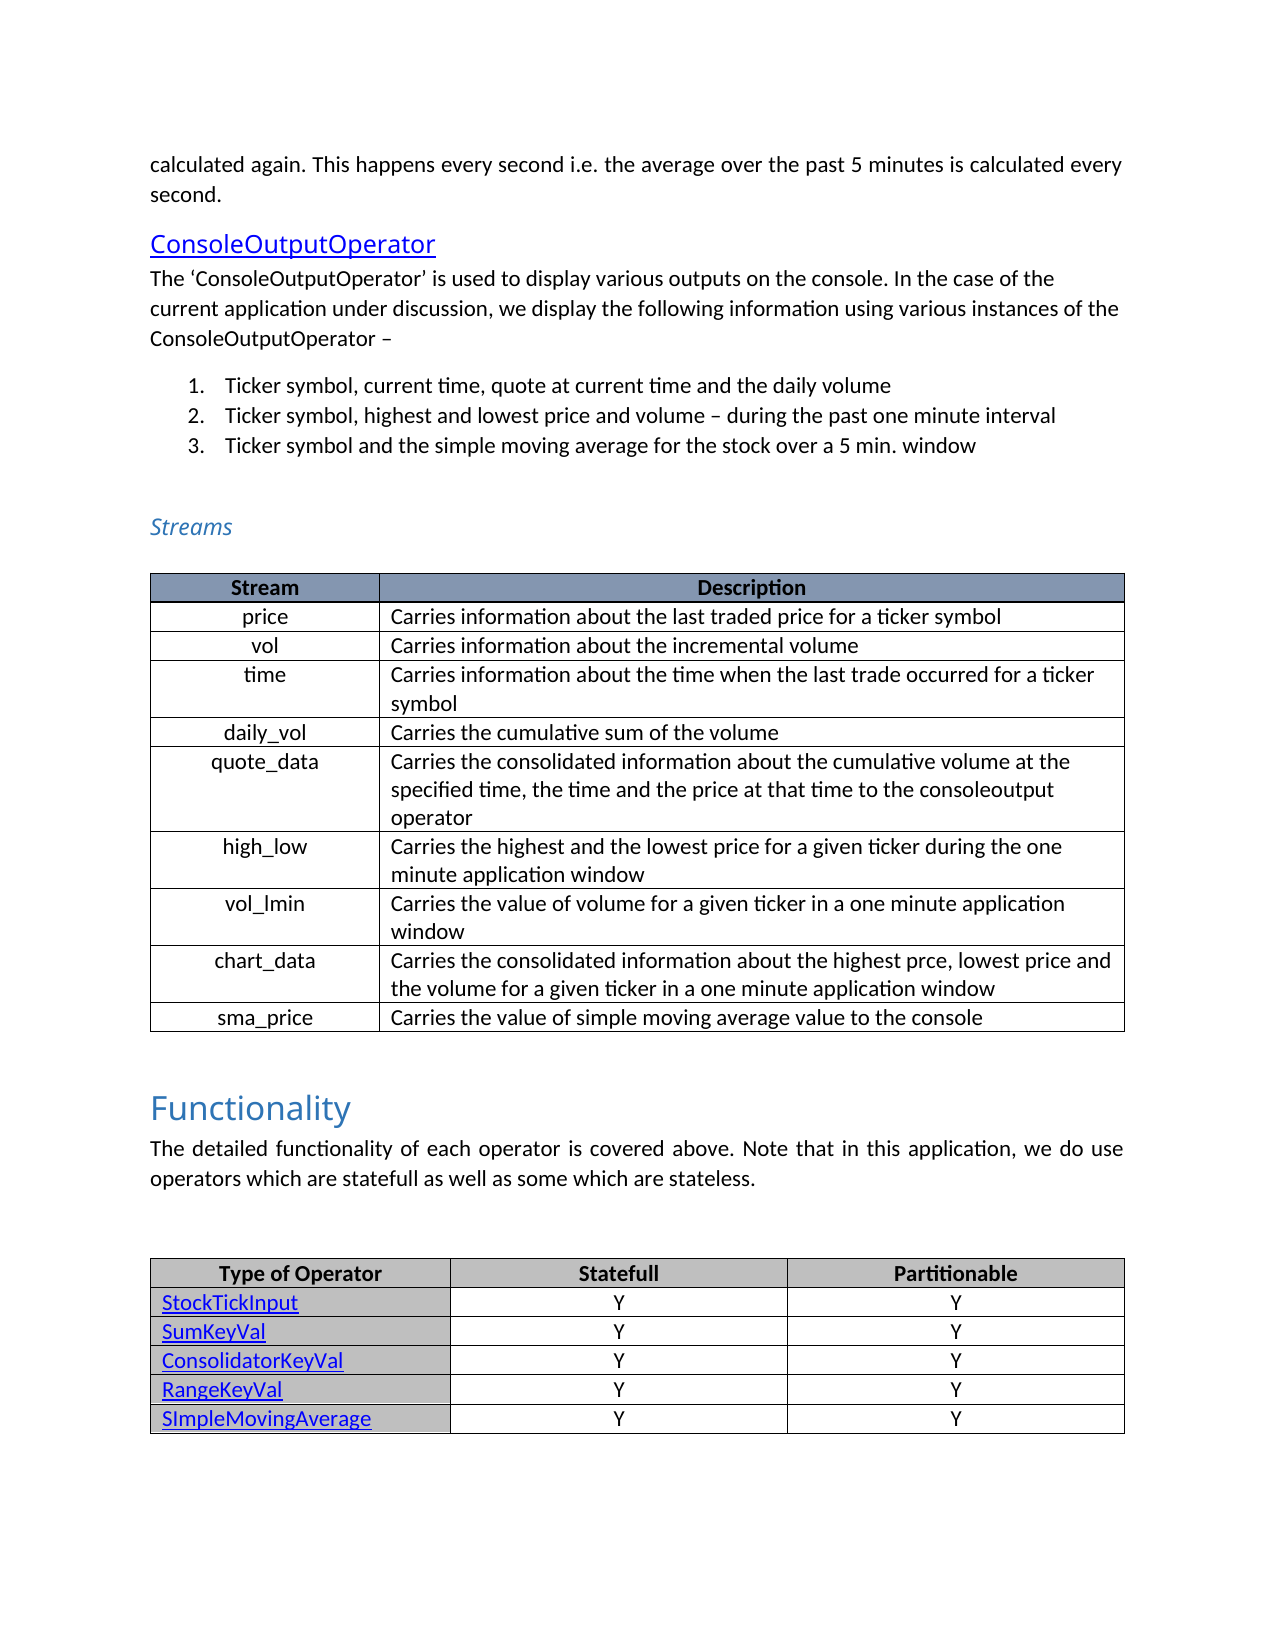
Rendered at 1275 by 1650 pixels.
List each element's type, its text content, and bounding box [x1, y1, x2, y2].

table_cell time [151, 661, 379, 717]
table_cell Carries information about the last traded price for a ticker symbol [380, 603, 1124, 631]
table_cell RangeKeyVal [151, 1375, 450, 1403]
table_header Partitionable [788, 1259, 1124, 1287]
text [150, 150, 1125, 208]
table_cell Y [788, 1288, 1124, 1316]
text The detailed functionality of each operator is covered above. Note that in this application, we do use operators which are statefull as well as some which are stateless. [150, 1134, 1125, 1192]
table_cell Y [788, 1375, 1124, 1403]
table_cell Carries information about the incremental volume [380, 632, 1124, 659]
table_cell Carries the consolidated information about the cumulative volume at the specified time, the time and the price at that time to the consoleoutput operator [380, 747, 1124, 831]
subtitle ConsoleOutputOperator [150, 227, 1125, 261]
table_header Stream [151, 574, 379, 601]
table_cell price [151, 603, 379, 631]
table_header Type of Operator [151, 1259, 450, 1287]
list Ticker symbol, current time, quote at current time and the daily volume [187, 371, 1125, 399]
table_cell Y [451, 1288, 787, 1316]
table_cell Y [451, 1317, 787, 1345]
list Ticker symbol and the simple moving average for the stock over a 5 min. window [187, 432, 1125, 459]
table_cell StockTickInput [151, 1288, 450, 1316]
table_cell Carries information about the time when the last trade occurred for a ticker symbol [380, 661, 1124, 717]
table_cell Carries the consolidated information about the highest prce, lowest price and the volume for a given ticker in a one minute application window [380, 946, 1124, 1002]
text The ‘ConsoleOutputOperator’ is used to display various outputs on the console. In the case of the current application under discussion, we display the following information using various instances of the ConsoleOutputOperator – [150, 264, 1125, 352]
table_cell SImpleMovingAverage [151, 1405, 450, 1432]
table_header Description [380, 574, 1124, 601]
subtitle Functionality [150, 1085, 1125, 1131]
table_cell Y [788, 1405, 1124, 1432]
table_cell Y [788, 1346, 1124, 1374]
table_cell sma_price [151, 1003, 379, 1031]
subtitle Streams [150, 511, 1125, 542]
table_header Statefull [451, 1259, 787, 1287]
table_cell vol_lmin [151, 889, 379, 945]
table_cell vol [151, 632, 379, 659]
table_cell chart_data [151, 946, 379, 1002]
table_cell Y [451, 1375, 787, 1403]
table_cell Y [451, 1405, 787, 1432]
list Ticker symbol, highest and lowest price and volume – during the past one minute interval [187, 401, 1125, 429]
table_cell Carries the cumulative sum of the volume [380, 718, 1124, 746]
table_cell daily_vol [151, 718, 379, 746]
table_cell Carries the highest and the lowest price for a given ticker during the one minute application window [380, 832, 1124, 888]
table_cell ConsolidatorKeyVal [151, 1346, 450, 1374]
table_cell Carries the value of volume for a given ticker in a one minute application window [380, 889, 1124, 945]
table_cell Y [451, 1346, 787, 1374]
table_cell Y [788, 1317, 1124, 1345]
table_cell Carries the value of simple moving average value to the console [380, 1003, 1124, 1031]
table_cell quote_data [151, 747, 379, 831]
table_cell SumKeyVal [151, 1317, 450, 1345]
table_cell high_low [151, 832, 379, 888]
